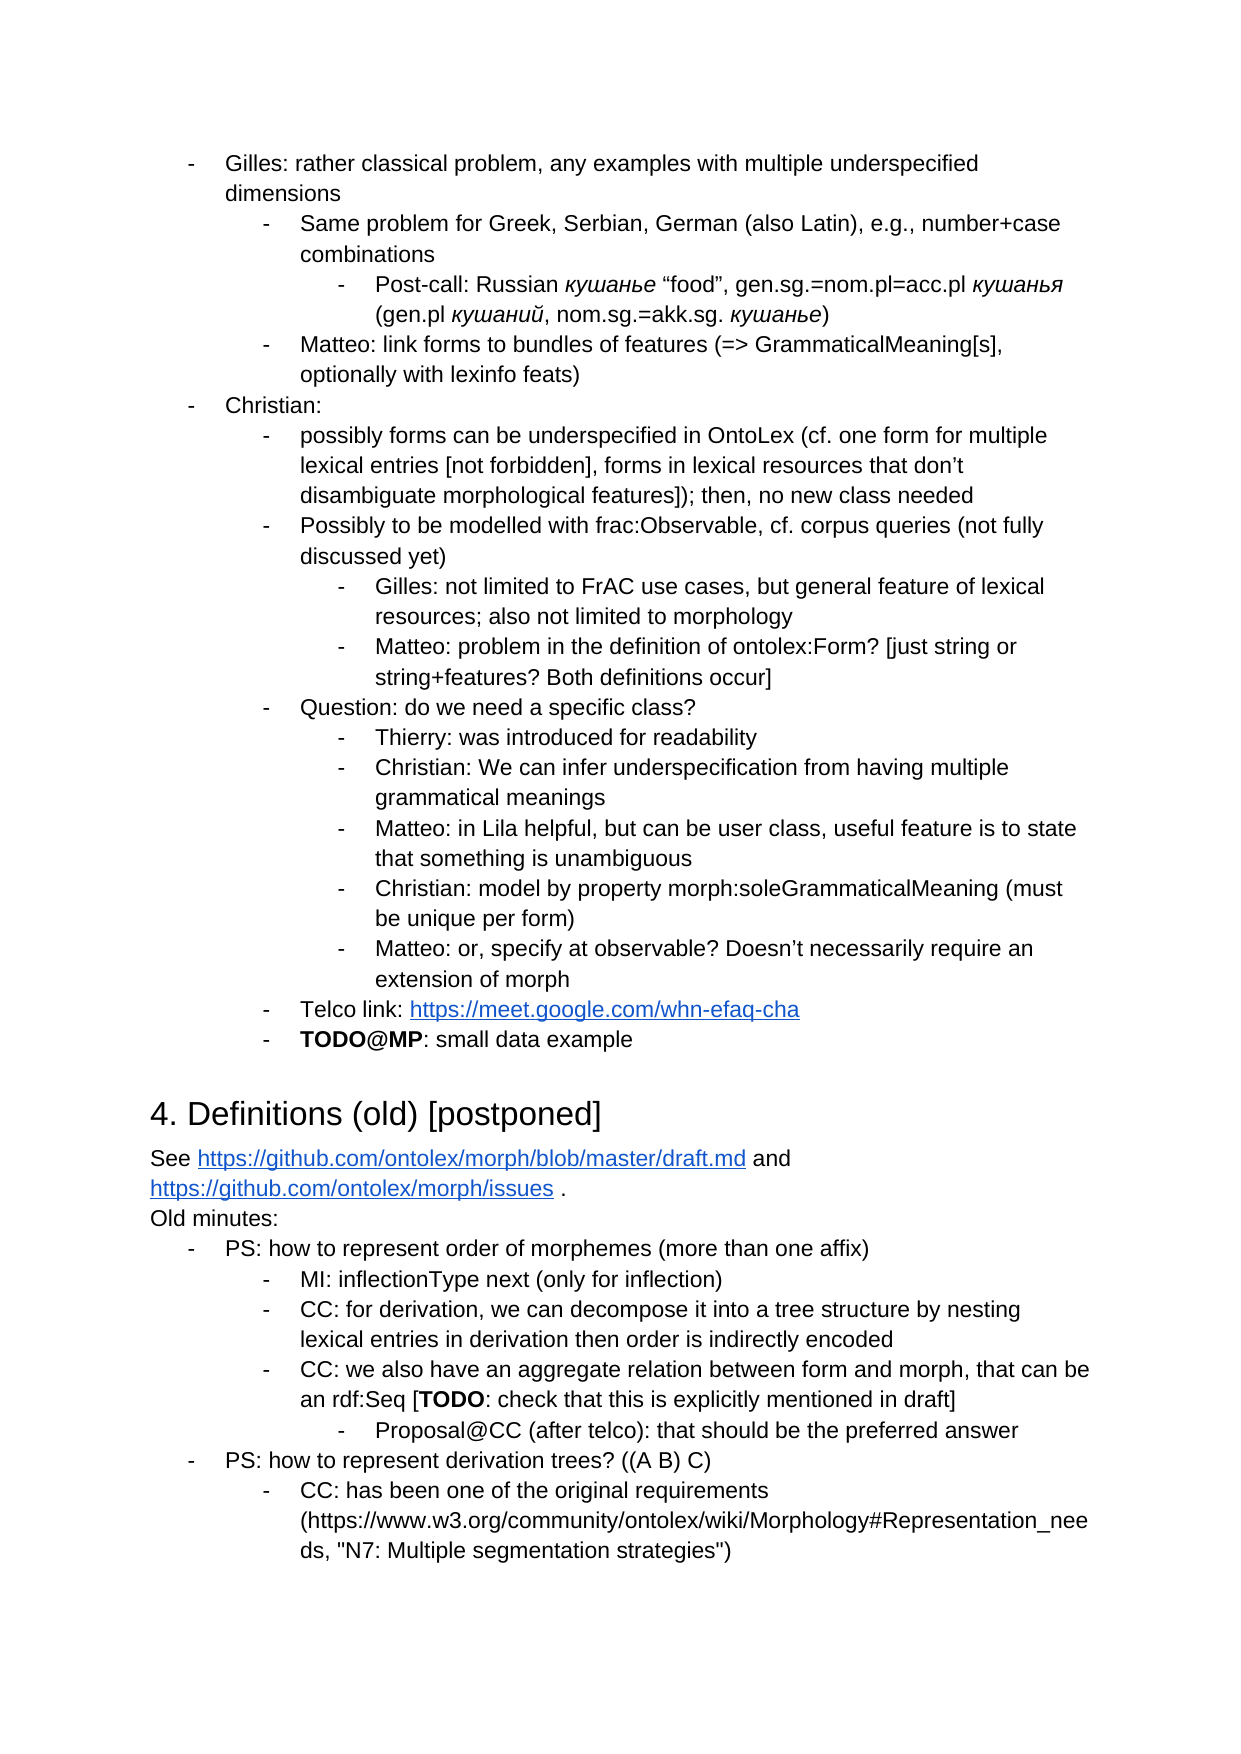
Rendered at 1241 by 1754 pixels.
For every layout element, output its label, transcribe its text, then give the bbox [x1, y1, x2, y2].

list MI: inflectionType next (only for inflection) [262, 1266, 1090, 1292]
text Old minutes: [150, 1205, 1090, 1231]
list Matteo: link forms to bundles of features (=> GrammaticalMeaning[s], optionally with lexinfo feats) [262, 331, 1090, 388]
list Same problem for Greek, Serbian, German (also Latin), e.g., number+case combinations [262, 210, 1090, 267]
list Matteo: in Lila helpful, but can be user class, useful feature is to state that something is unambiguous [337, 814, 1090, 871]
list CC: for derivation, we can decompose it into a tree structure by nesting lexical entries in derivation then order is indirectly encoded [262, 1296, 1090, 1352]
list Matteo: problem in the definition of ontolex:Form? [just string or string+features? Both definitions occur] [337, 633, 1090, 690]
text See https://github.com/ontolex/morph/blob/master/draft.md and https://github.com/ontolex/morph/issues . [150, 1145, 1090, 1201]
list Matteo: or, specify at observable? Doesn’t necessarily require an extension of morph [337, 935, 1090, 992]
list possibly forms can be underspecified in OntoLex (cf. one form for multiple lexical entries [not forbidden], forms in lexical resources that don’t disambiguate morphological features]); then, no new class needed [262, 422, 1090, 509]
list Thierry: was introduced for readability [337, 724, 1090, 750]
list Christian: [187, 392, 1090, 418]
list PS: how to represent derivation trees? ((A B) C) [187, 1447, 1090, 1473]
list Post-call: Russian кушанье “food”, gen.sg.=nom.pl=acc.pl кушанья (gen.pl кушаний, nom.sg.=akk.sg. кушанье) [337, 271, 1090, 327]
list Christian: model by property morph:soleGrammaticalMeaning (must be unique per form) [337, 875, 1090, 932]
list Question: do we need a specific class? [262, 694, 1090, 720]
list Christian: We can infer underspecification from having multiple grammatical meanings [337, 754, 1090, 811]
list Proposal@CC (after telco): that should be the preferred answer [337, 1417, 1090, 1443]
subtitle 4. Definitions (old) [postponed] [150, 1094, 1090, 1132]
list Gilles: rather classical problem, any examples with multiple underspecified dimensions [187, 150, 1090, 207]
list PS: how to represent order of morphemes (more than one affix) [187, 1235, 1090, 1262]
list CC: we also have an aggregate relation between form and morph, that can be an rdf:Seq [TODO: check that this is explicitly mentioned in draft] [262, 1356, 1090, 1413]
list Gilles: not limited to FrAC use cases, but general feature of lexical resources; also not limited to morphology [337, 573, 1090, 629]
list TODO@MP: small data example [262, 1026, 1090, 1052]
list Telco link: https://meet.google.com/whn-efaq-cha [262, 996, 1090, 1022]
list Possibly to be modelled with frac:Observable, cf. corpus queries (not fully discussed yet) [262, 512, 1090, 569]
list CC: has been one of the original requirements (https://www.w3.org/community/ontolex/wiki/Morphology#Representation_needs, "N7: Multiple segmentation strategies") [262, 1477, 1090, 1564]
